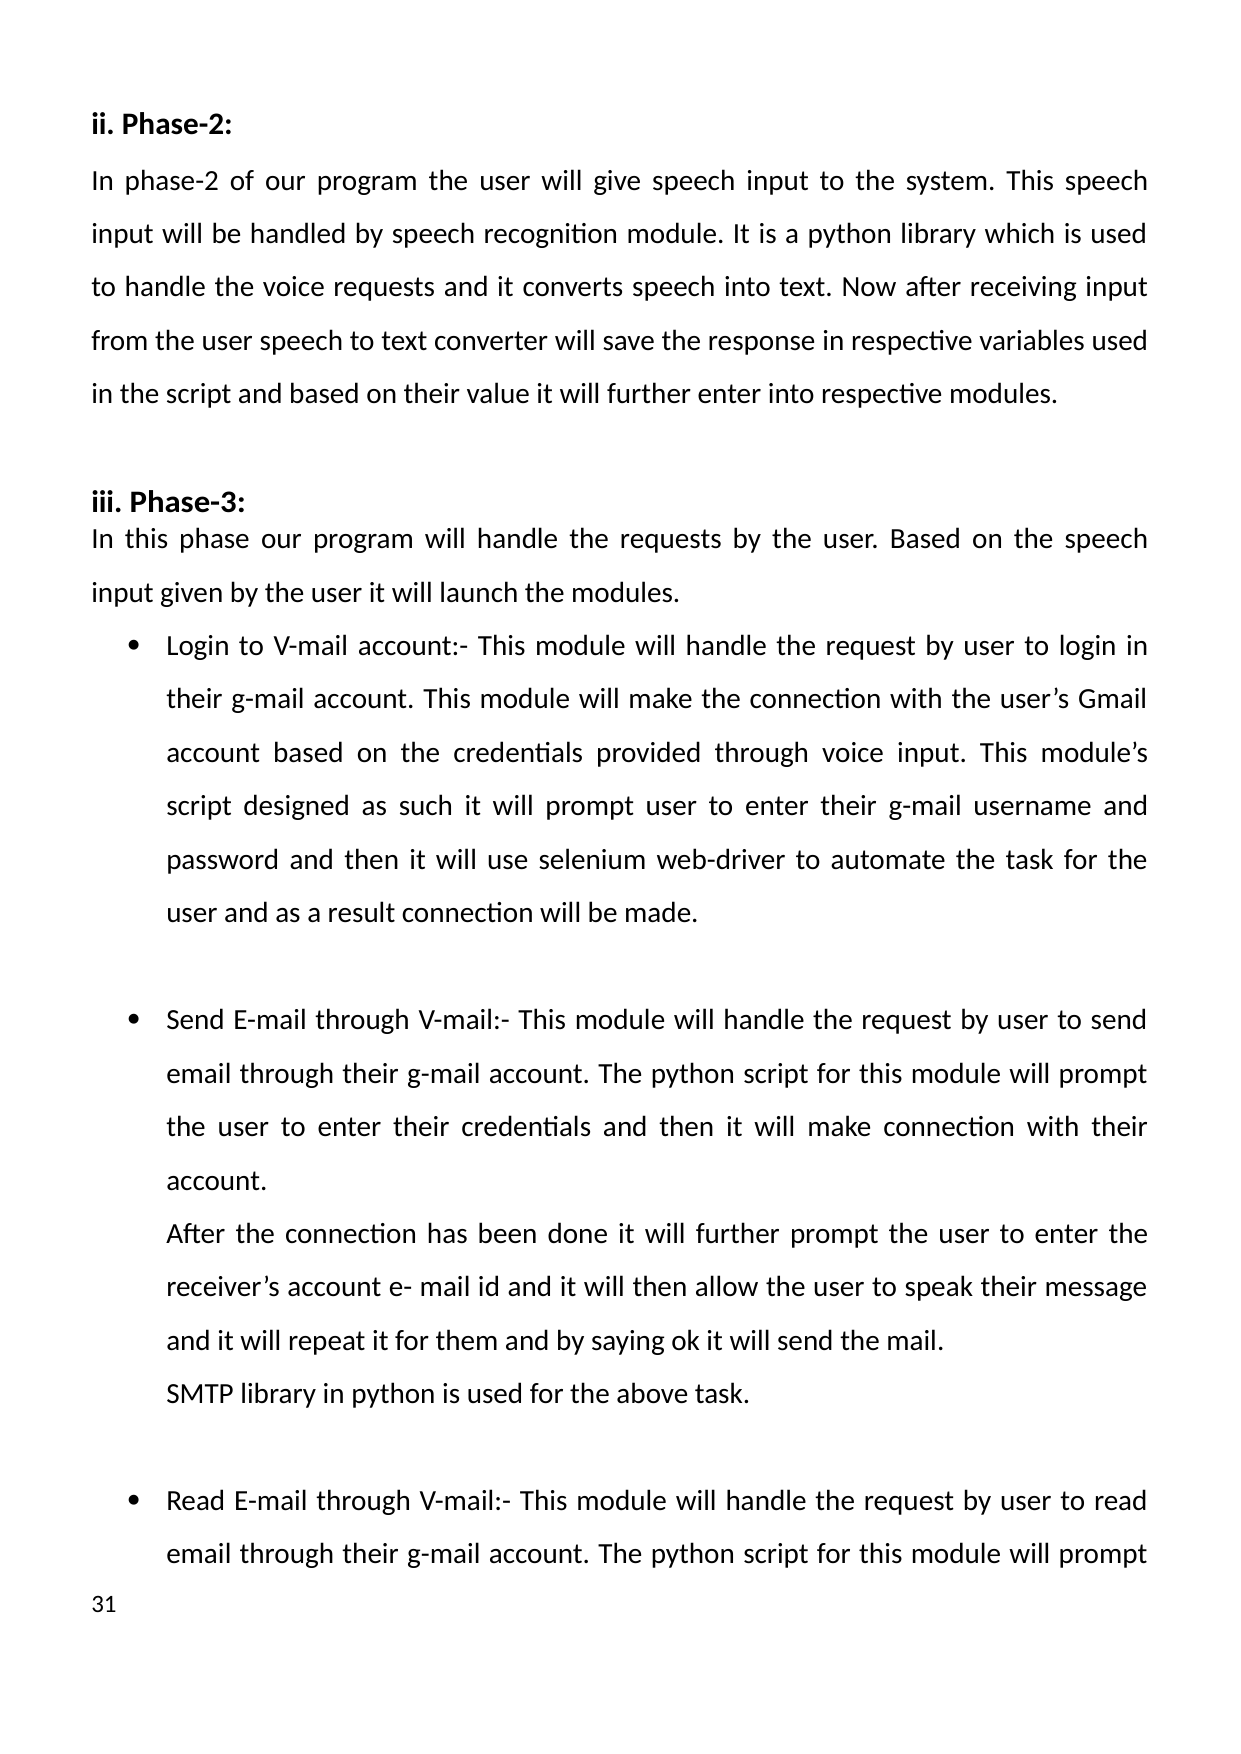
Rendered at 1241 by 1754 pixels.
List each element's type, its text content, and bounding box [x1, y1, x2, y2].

text iii. Phase-3: [91, 482, 1149, 520]
list Login to V-mail account:- This module will handle the request by user to login in their g-mail account. This module will make the connection with the user’s Gmail account based on the credentials provided through voice input. This module’s script designed as such it will prompt user to enter their g-mail username and password and then it will use selenium web-driver to automate the task for the user and as a result connection will be made. [128, 627, 1149, 930]
text SMTP library in python is used for the above task. [166, 1375, 1149, 1411]
text After the connection has been done it will further prompt the user to enter the receiver’s account e- mail id and it will then allow the user to speak their message and it will repeat it for them and by saying ok it will send the mail. [166, 1215, 1149, 1357]
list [128, 1482, 1149, 1571]
list Send E-mail through V-mail:- This module will handle the request by user to send email through their g-mail account. The python script for this module will prompt the user to enter their credentials and then it will make connection with their account. [128, 1001, 1149, 1197]
text In this phase our program will handle the requests by the user. Based on the speech input given by the user it will launch the modules. [91, 520, 1149, 609]
text In phase-2 of our program the user will give speech input to the system. This speech input will be handled by speech recognition module. It is a python library which is used to handle the voice requests and it converts speech into text. Now after receiving input from the user speech to text converter will save the response in respective variables used in the script and based on their value it will further enter into respective modules. [91, 162, 1149, 411]
text ii. Phase-2: [91, 104, 1149, 142]
